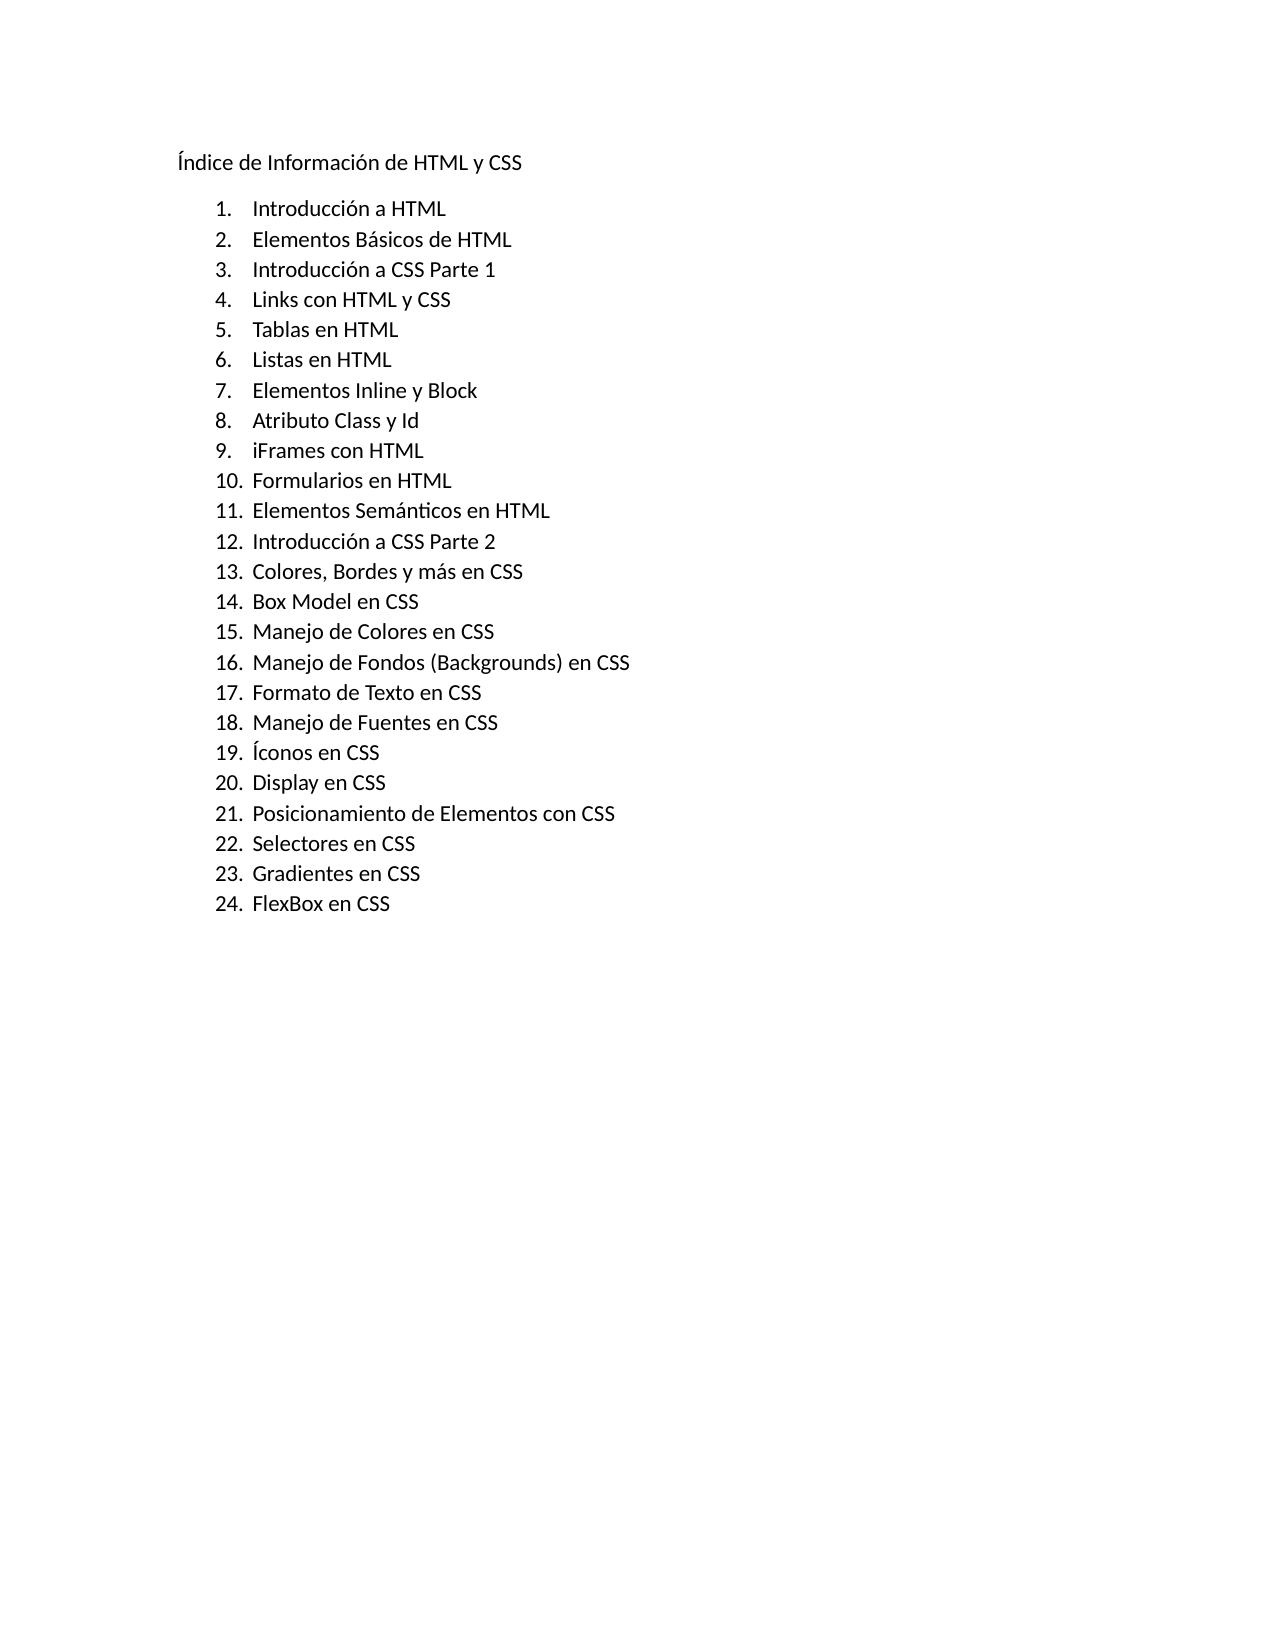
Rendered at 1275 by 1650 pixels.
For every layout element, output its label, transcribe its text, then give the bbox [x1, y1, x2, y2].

list Introducción a CSS Parte 2 [215, 527, 1098, 555]
list Tablas en HTML [215, 315, 1098, 343]
list Introducción a CSS Parte 1 [215, 255, 1098, 283]
list Listas en HTML [215, 346, 1098, 373]
list Box Model en CSS [215, 587, 1098, 615]
list Manejo de Fondos (Backgrounds) en CSS [215, 648, 1098, 676]
list Manejo de Fuentes en CSS [215, 708, 1098, 736]
list Elementos Inline y Block [215, 376, 1098, 404]
list Selectores en CSS [215, 829, 1098, 857]
list Gradientes en CSS [215, 859, 1098, 887]
list Formato de Texto en CSS [215, 678, 1098, 706]
list FlexBox en CSS [215, 889, 1098, 917]
list Elementos Semánticos en HTML [215, 497, 1098, 524]
list Elementos Básicos de HTML [215, 225, 1098, 253]
list Atributo Class y Id [215, 406, 1098, 434]
list Manejo de Colores en CSS [215, 617, 1098, 645]
list Introducción a HTML [215, 194, 1098, 222]
text Índice de Información de HTML y CSS [177, 148, 1098, 176]
list Íconos en CSS [215, 738, 1098, 766]
list iFrames con HTML [215, 436, 1098, 464]
list Display en CSS [215, 768, 1098, 796]
list Posicionamiento de Elementos con CSS [215, 799, 1098, 827]
list Links con HTML y CSS [215, 285, 1098, 313]
list Colores, Bordes y más en CSS [215, 557, 1098, 585]
list Formularios en HTML [215, 466, 1098, 494]
